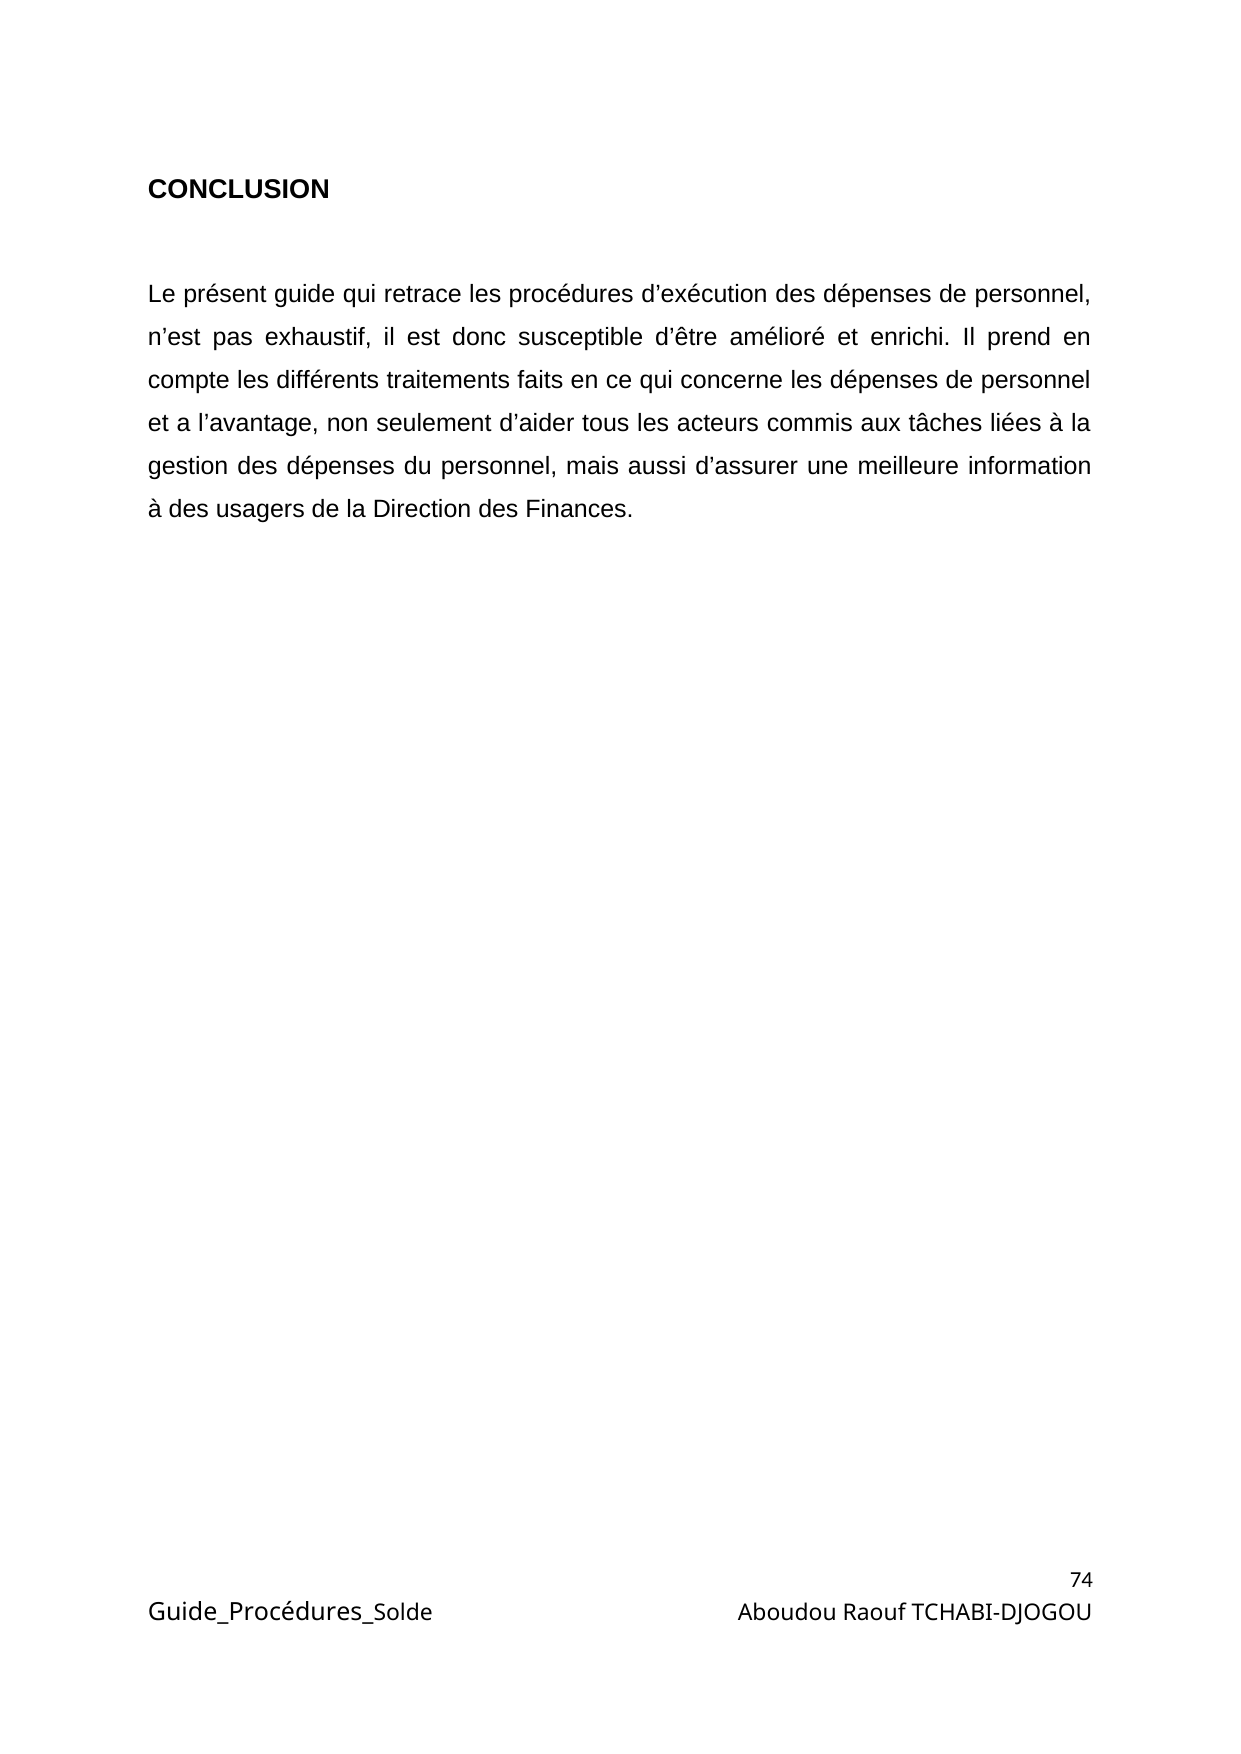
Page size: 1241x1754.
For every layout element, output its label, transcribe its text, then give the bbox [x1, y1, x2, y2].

text Le présent guide qui retrace les procédures d’exécution des dépenses de personnel, n’est pas exhaustif, il est donc susceptible d’être amélioré et enrichi. Il prend en compte les différents traitements faits en ce qui concerne les dépenses de personnel et a l’avantage, non seulement d’aider tous les acteurs commis aux tâches liées à la gestion des dépenses du personnel, mais aussi d’assurer une meilleure information à des usagers de la Direction des Finances. [148, 279, 1093, 523]
text CONCLUSION [148, 173, 1093, 204]
